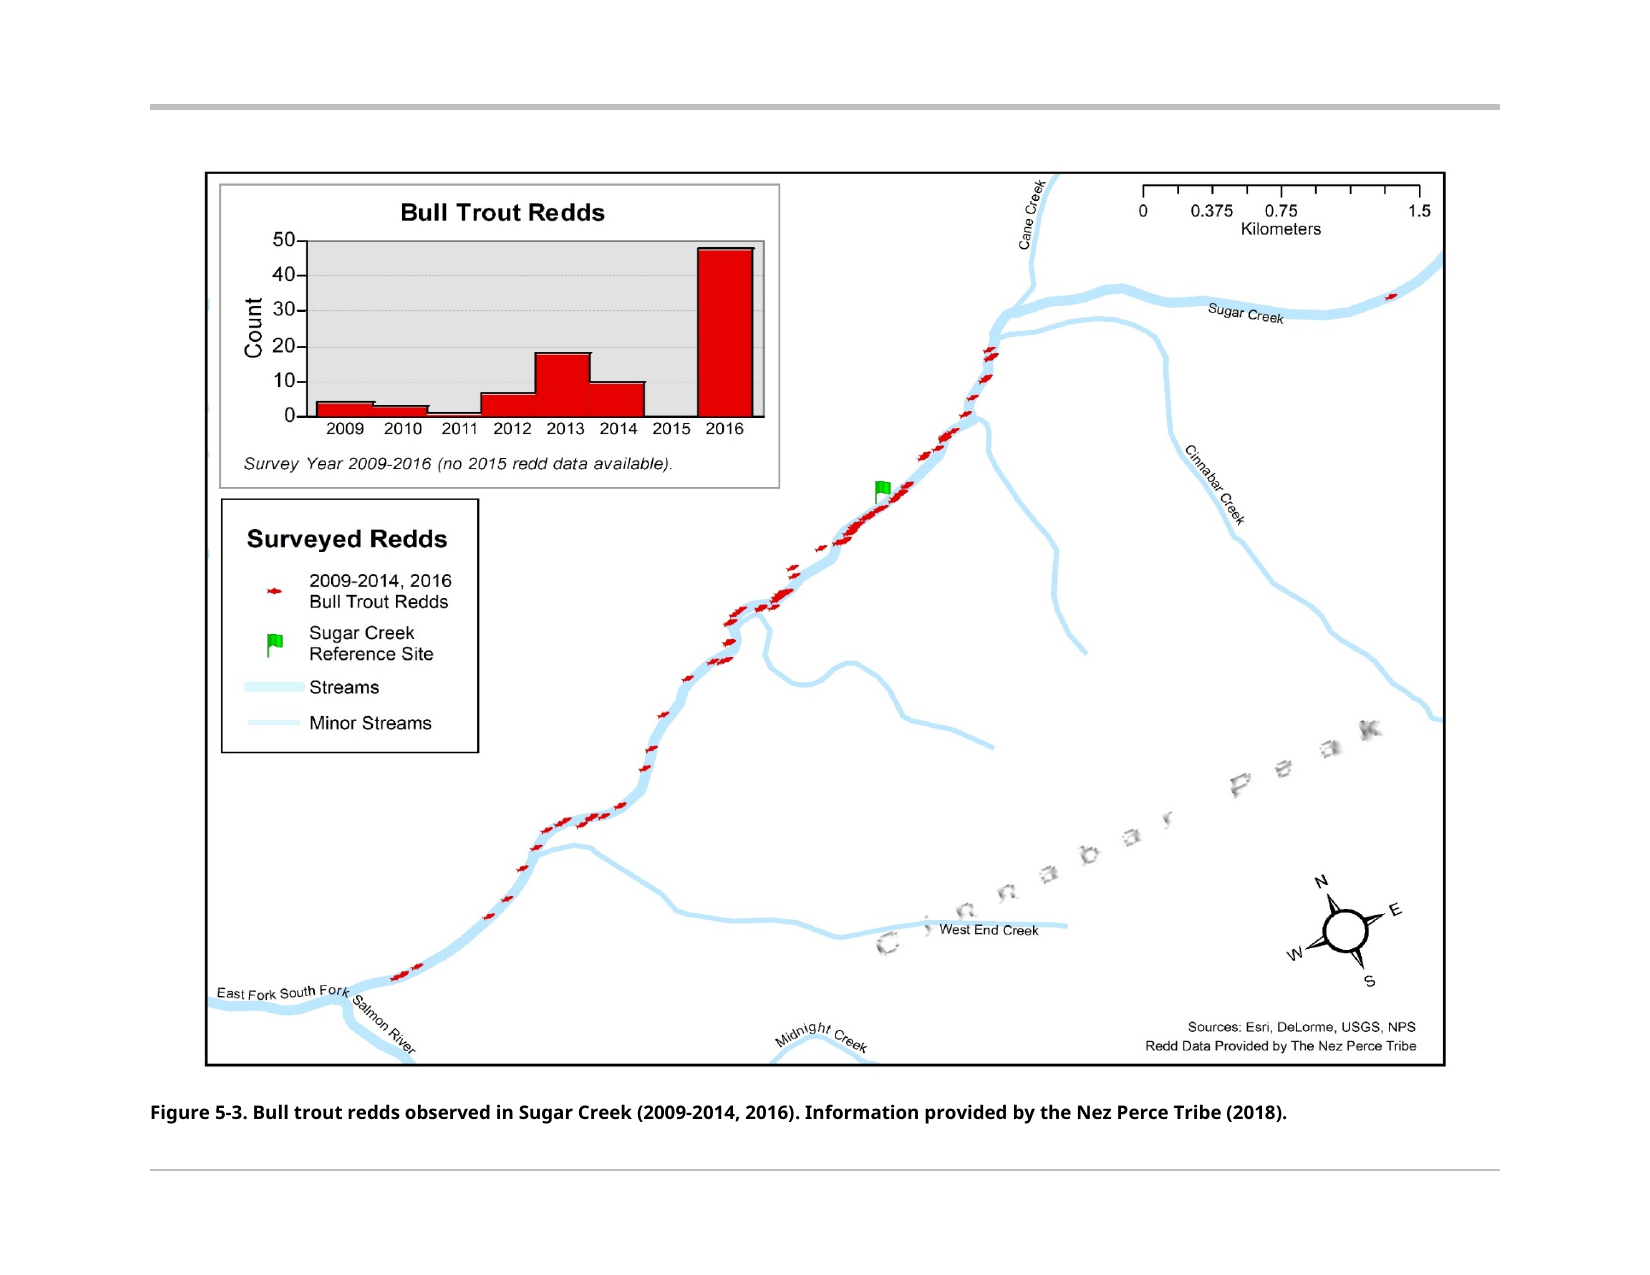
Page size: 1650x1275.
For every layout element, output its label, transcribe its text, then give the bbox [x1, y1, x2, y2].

picture [193, 162, 1457, 1075]
